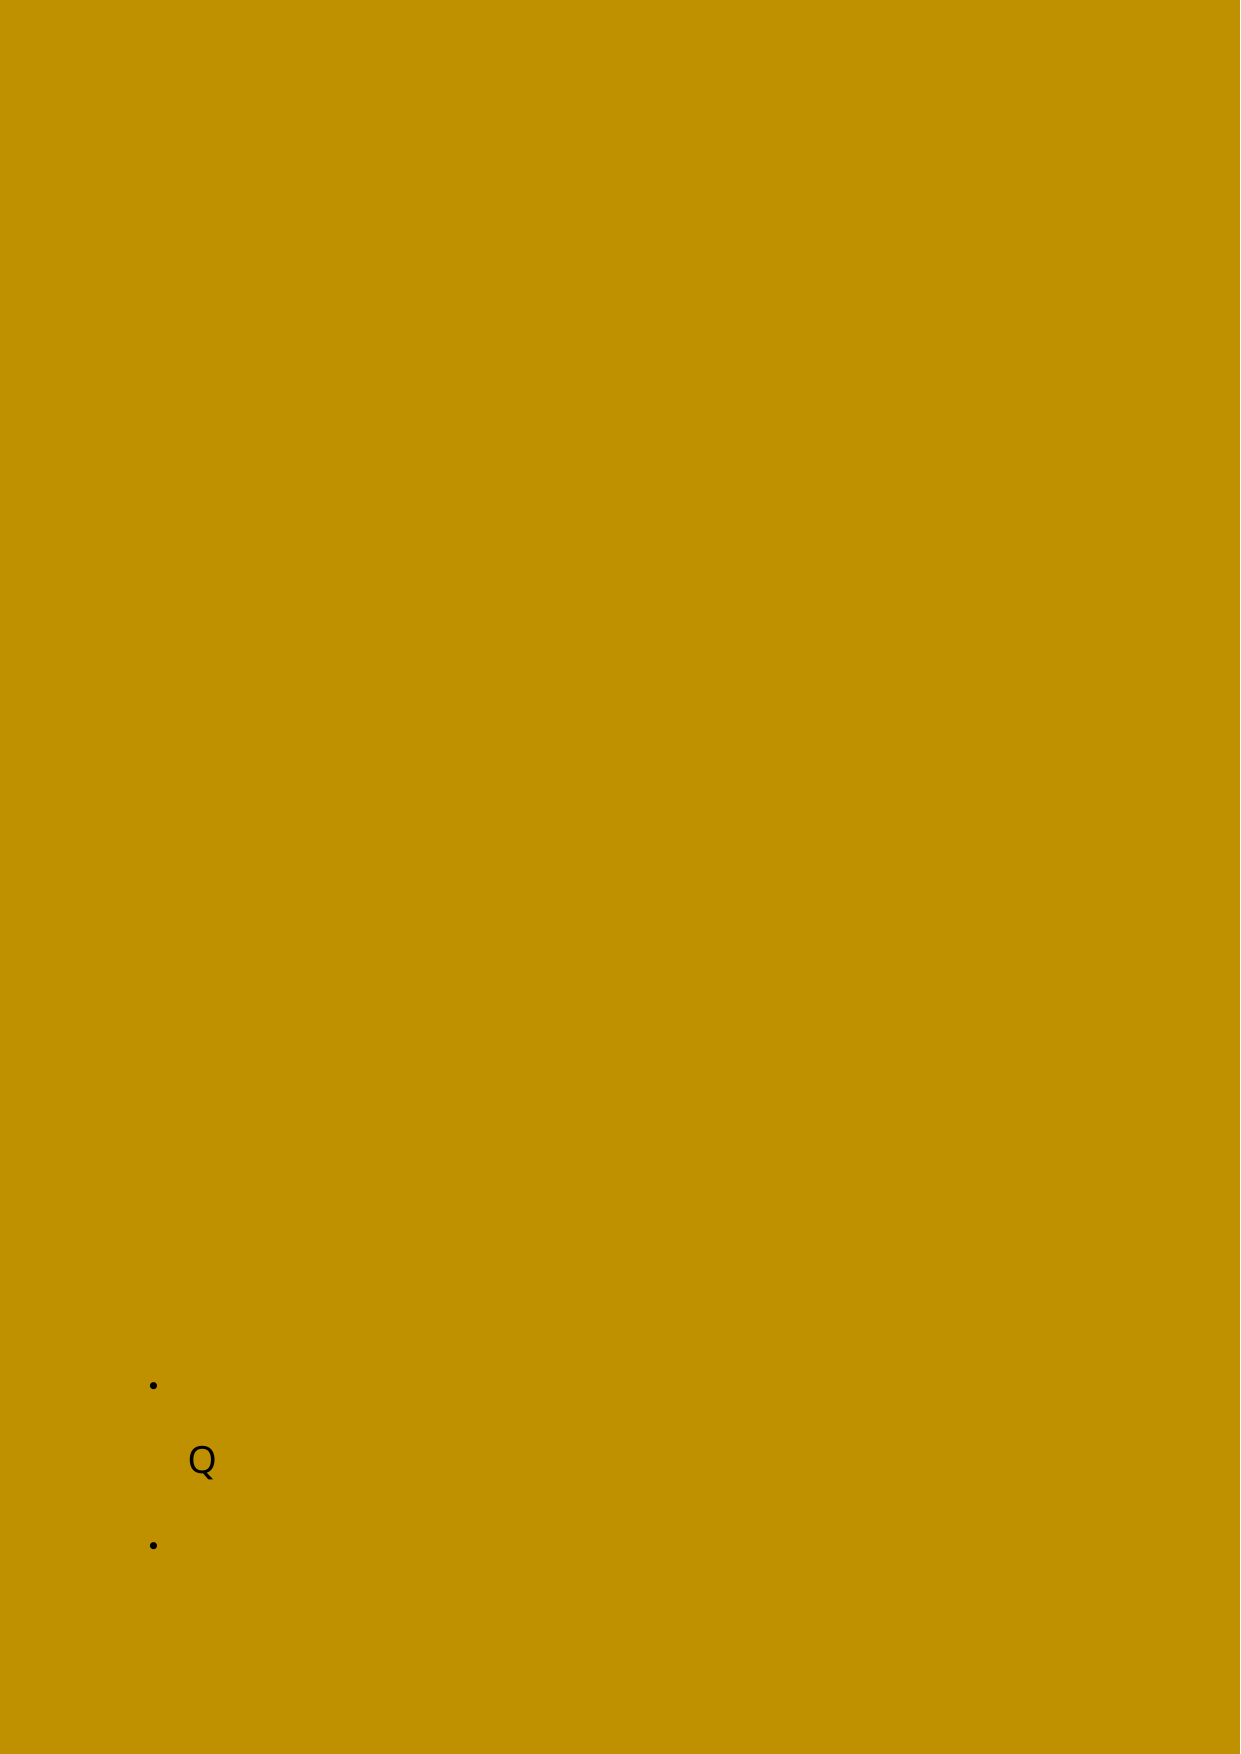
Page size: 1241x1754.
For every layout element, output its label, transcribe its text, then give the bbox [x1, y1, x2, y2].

text Q [187, 1433, 1053, 1484]
